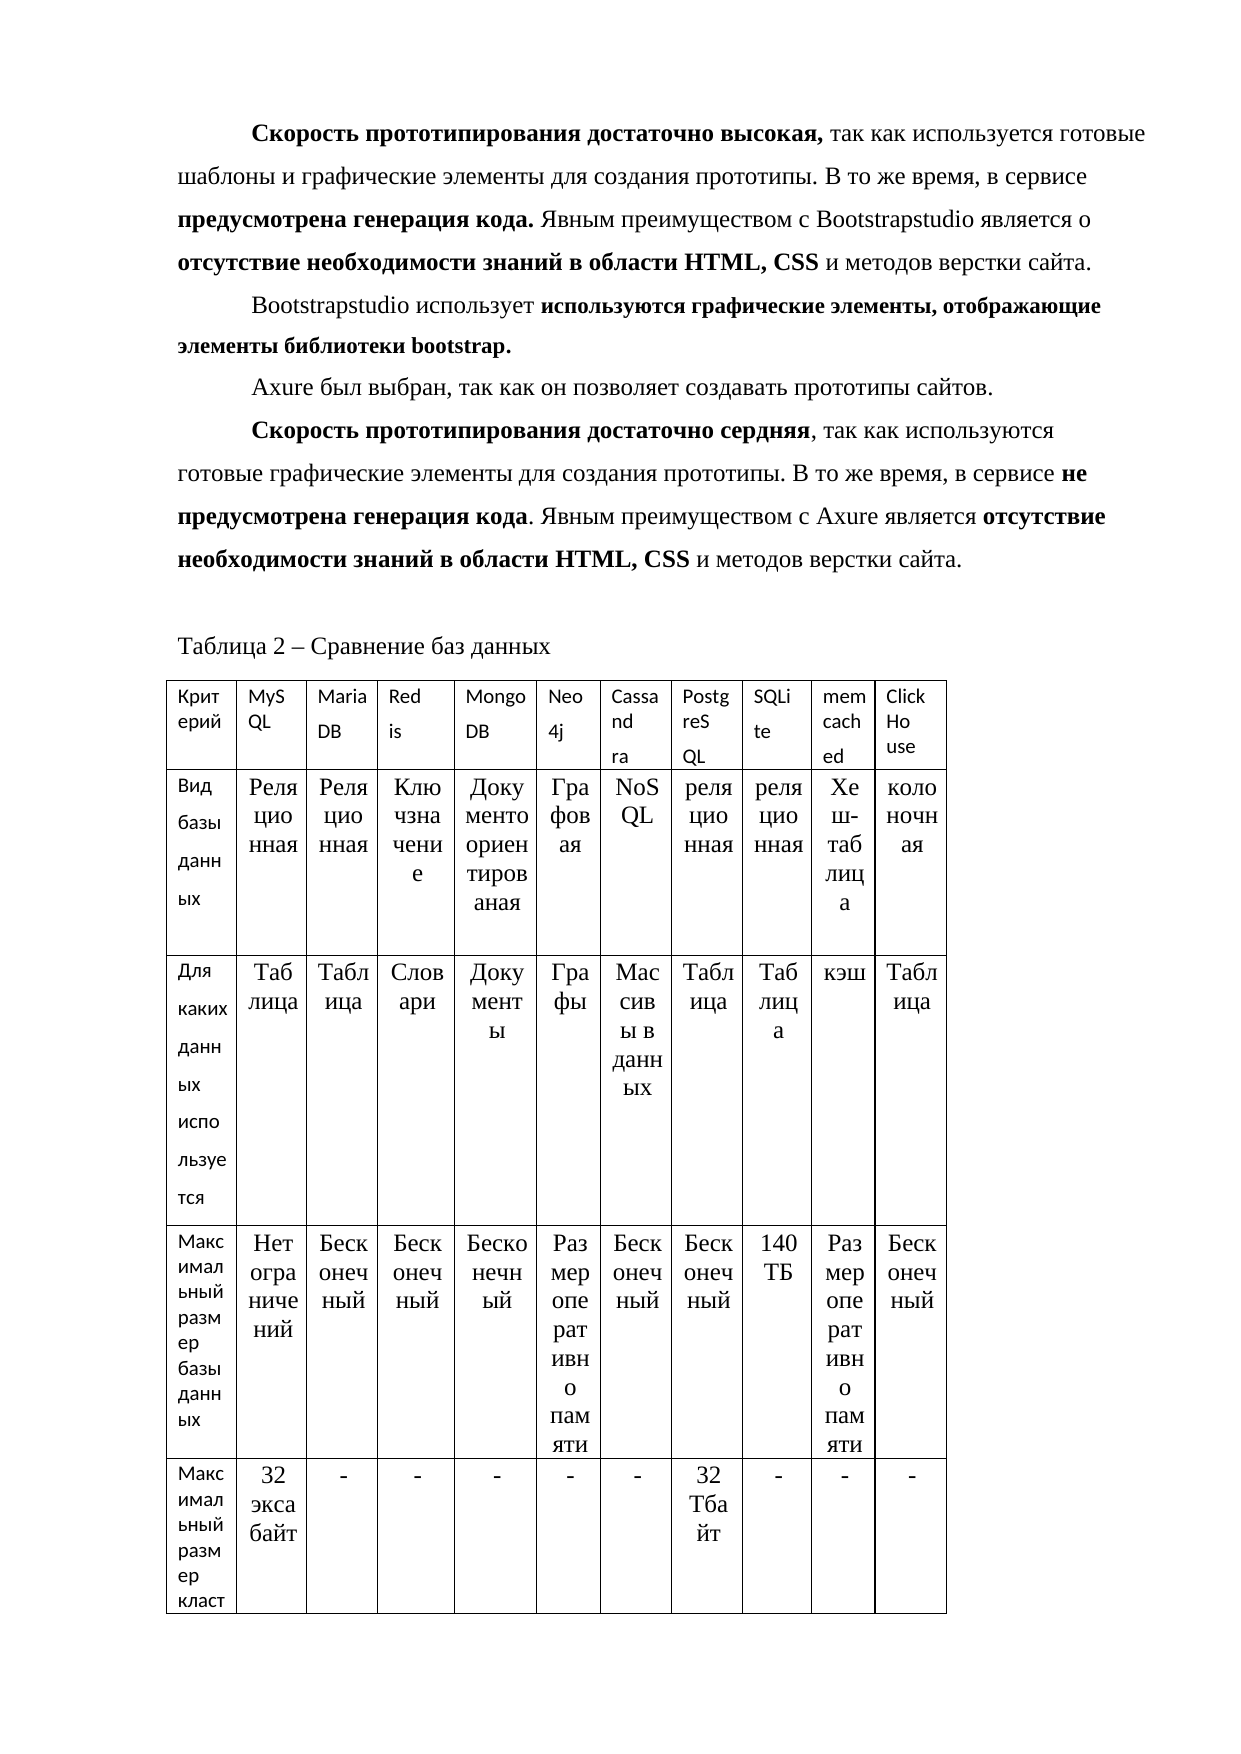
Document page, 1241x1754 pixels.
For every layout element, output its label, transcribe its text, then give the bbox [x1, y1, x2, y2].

table_header Mongo DB [455, 681, 536, 769]
table_cell Графовая [537, 770, 600, 955]
table_cell Документы [455, 956, 536, 1225]
table_cell реляционная [743, 770, 811, 955]
table_cell Таблица [743, 956, 811, 1225]
table_cell Бесконечный [672, 1226, 742, 1458]
table_cell Хеш-таблица [812, 770, 874, 955]
table_cell Бесконечный [601, 1226, 671, 1458]
text Скорость прототипирования достаточно сердняя, так как используются готовые графические элементы для создания прототипы. В то же время, в сервисе не предусмотрена генерация кода. Явным преимуществом с Axure является отсутствие необходимости знаний в области HTML, CSS и методов верстки сайта. [177, 415, 1152, 573]
table_cell 32 эксабайт [237, 1459, 306, 1613]
table_cell - [876, 1459, 946, 1613]
table_cell Таблица [876, 956, 946, 1225]
table_header PostgreS QL [672, 681, 742, 769]
table_cell Максимальный размер базы данных [167, 1226, 236, 1458]
table_cell Вид базы данных [167, 770, 236, 955]
table_cell NoSQL [601, 770, 671, 955]
table_header ClickHo use [876, 681, 946, 769]
table_header SQLi te [743, 681, 811, 769]
table_cell Бесконечный [455, 1226, 536, 1458]
table_cell Для каких данных используется [167, 956, 236, 1225]
table_header Cassand ra [601, 681, 671, 769]
text Скорость прототипирования достаточно высокая, так как используется готовые шаблоны и графические элементы для создания прототипы. В то же время, в сервисе предусмотрена генерация кода. Явным преимуществом с Bootstrapstudio является о отсутствие необходимости знаний в области HTML, CSS и методов верстки сайта. [177, 118, 1152, 276]
table_cell Таблица [307, 956, 377, 1225]
table_cell 140 ТБ [743, 1226, 811, 1458]
table_cell Документо ориентированая [455, 770, 536, 955]
table_cell - [743, 1459, 811, 1613]
table_cell Словари [378, 956, 454, 1225]
table_cell - [601, 1459, 671, 1613]
table_cell - [812, 1459, 874, 1613]
table_cell Бесконечный [876, 1226, 946, 1458]
text Axure был выбран, так как он позволяет создавать прототипы сайтов. [177, 372, 1152, 401]
table_cell Максимальный размер кластера [167, 1459, 236, 1613]
table_header MySQL [237, 681, 306, 769]
table_cell колоночная [876, 770, 946, 955]
text Bootstrapstudio использует используются графические элементы, отображающие элементы библиотеки bootstrap. [177, 291, 1152, 359]
table_cell Бесконечный [378, 1226, 454, 1458]
table_cell 32 Тбайт [672, 1459, 742, 1613]
table_header Red is [378, 681, 454, 769]
table_cell Размер оперативно памяти [812, 1226, 874, 1458]
table_cell Ключзначение [378, 770, 454, 955]
table_cell - [307, 1459, 377, 1613]
table_cell Массивы в данных [601, 956, 671, 1225]
table_cell Таблица [237, 956, 306, 1225]
table_cell Таблица [672, 956, 742, 1225]
table_header memcach ed [812, 681, 874, 769]
table_header Neo 4j [537, 681, 600, 769]
table_cell Размер оперативно памяти [537, 1226, 600, 1458]
table_cell Реляционная [237, 770, 306, 955]
table_header Maria DB [307, 681, 377, 769]
table_cell Графы [537, 956, 600, 1225]
table_cell Бесконечный [307, 1226, 377, 1458]
table_header Критерий [167, 681, 236, 769]
table_cell кэш [812, 956, 874, 1225]
table_cell - [378, 1459, 454, 1613]
table_cell Нет ограничений [237, 1226, 306, 1458]
text Таблица 2 – Сравнение баз данных [177, 631, 1152, 659]
table_cell Реляционная [307, 770, 377, 955]
table_cell - [537, 1459, 600, 1613]
table_cell - [455, 1459, 536, 1613]
table_cell реляционная [672, 770, 742, 955]
